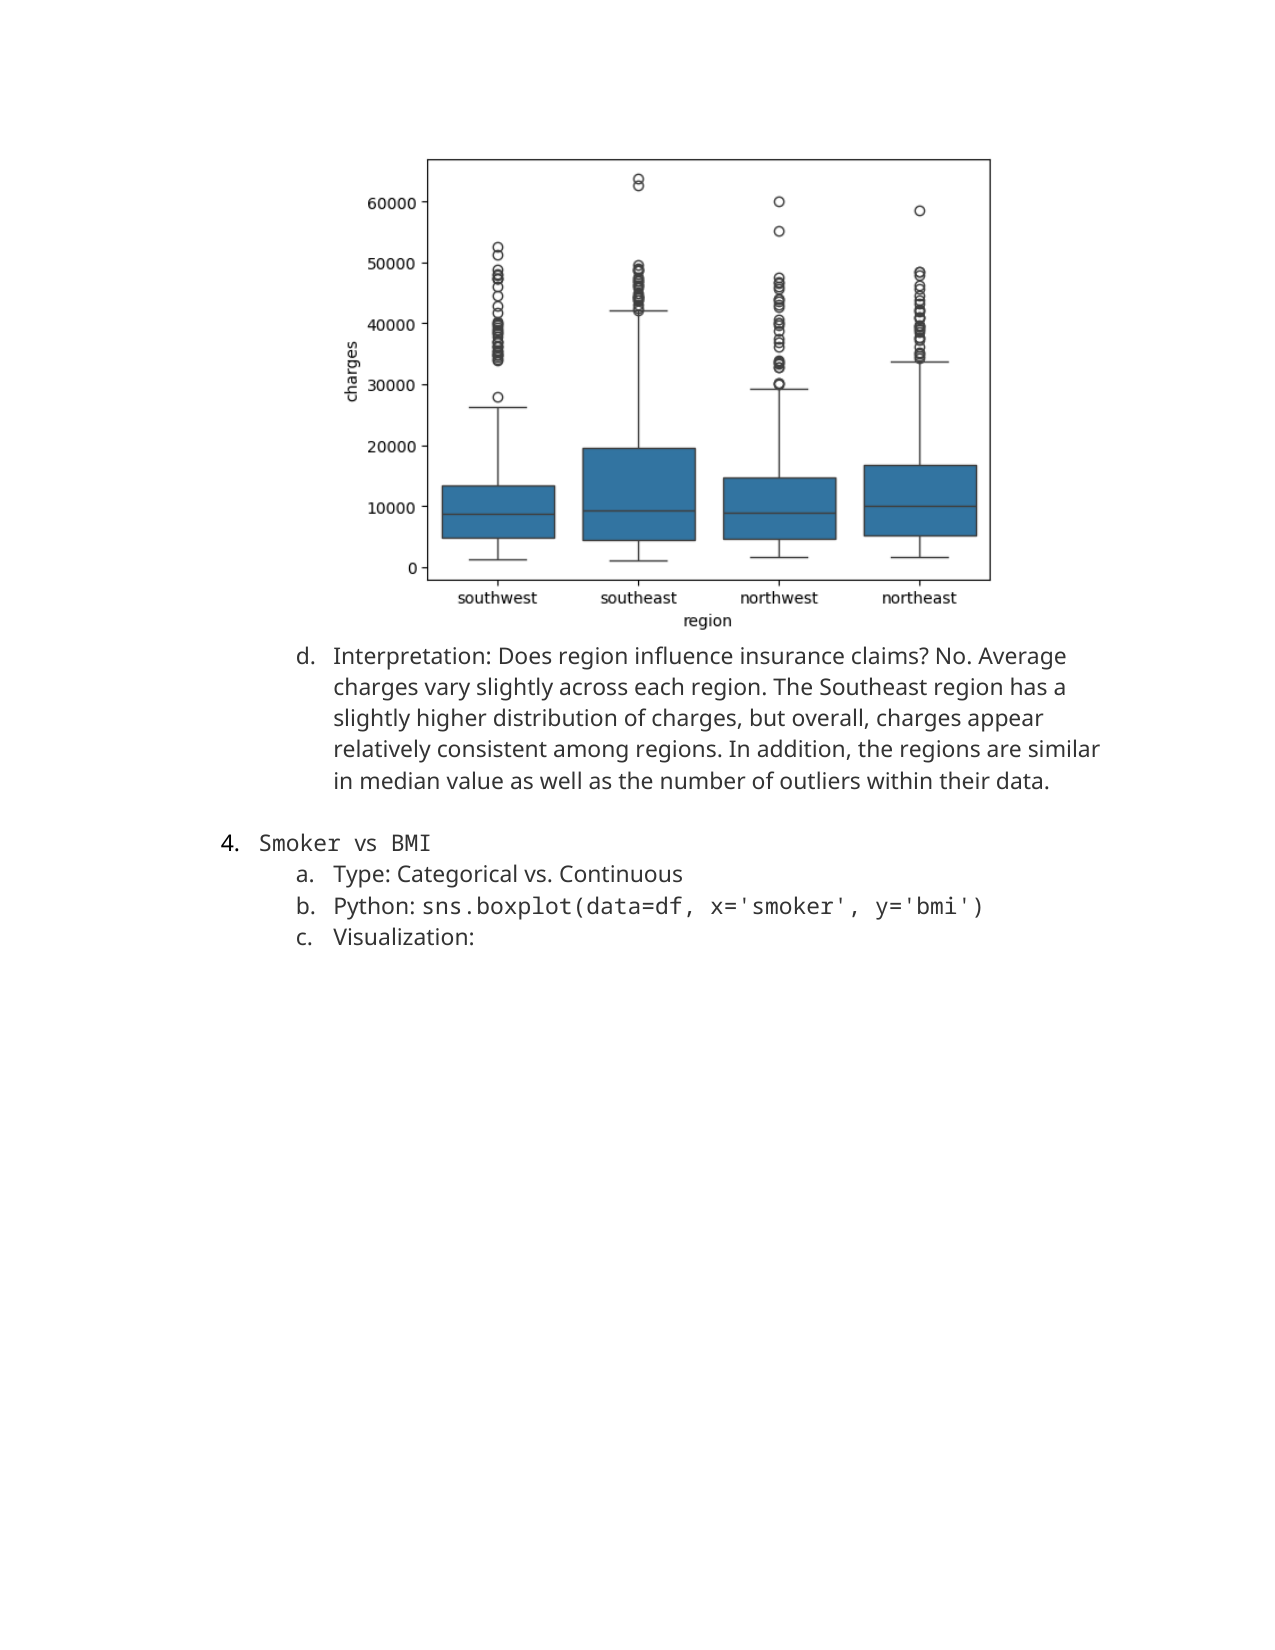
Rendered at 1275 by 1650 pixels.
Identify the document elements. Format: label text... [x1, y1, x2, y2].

list Smoker vs BMI [221, 827, 1125, 858]
list Interpretation: Does region influence insurance claims? No. Average charges vary slightly across each region. The Southeast region has a slightly higher distribution of charges, but overall, charges appear relatively consistent among regions. In addition, the regions are similar in median value as well as the number of outliers within their data. [296, 639, 1125, 796]
list Python: sns.boxplot(data=df, x='smoker', y='bmi') [296, 889, 1125, 921]
list Type: Categorical vs. Continuous [296, 858, 1125, 889]
picture [333, 150, 1001, 640]
list Visualization: [296, 921, 1125, 952]
